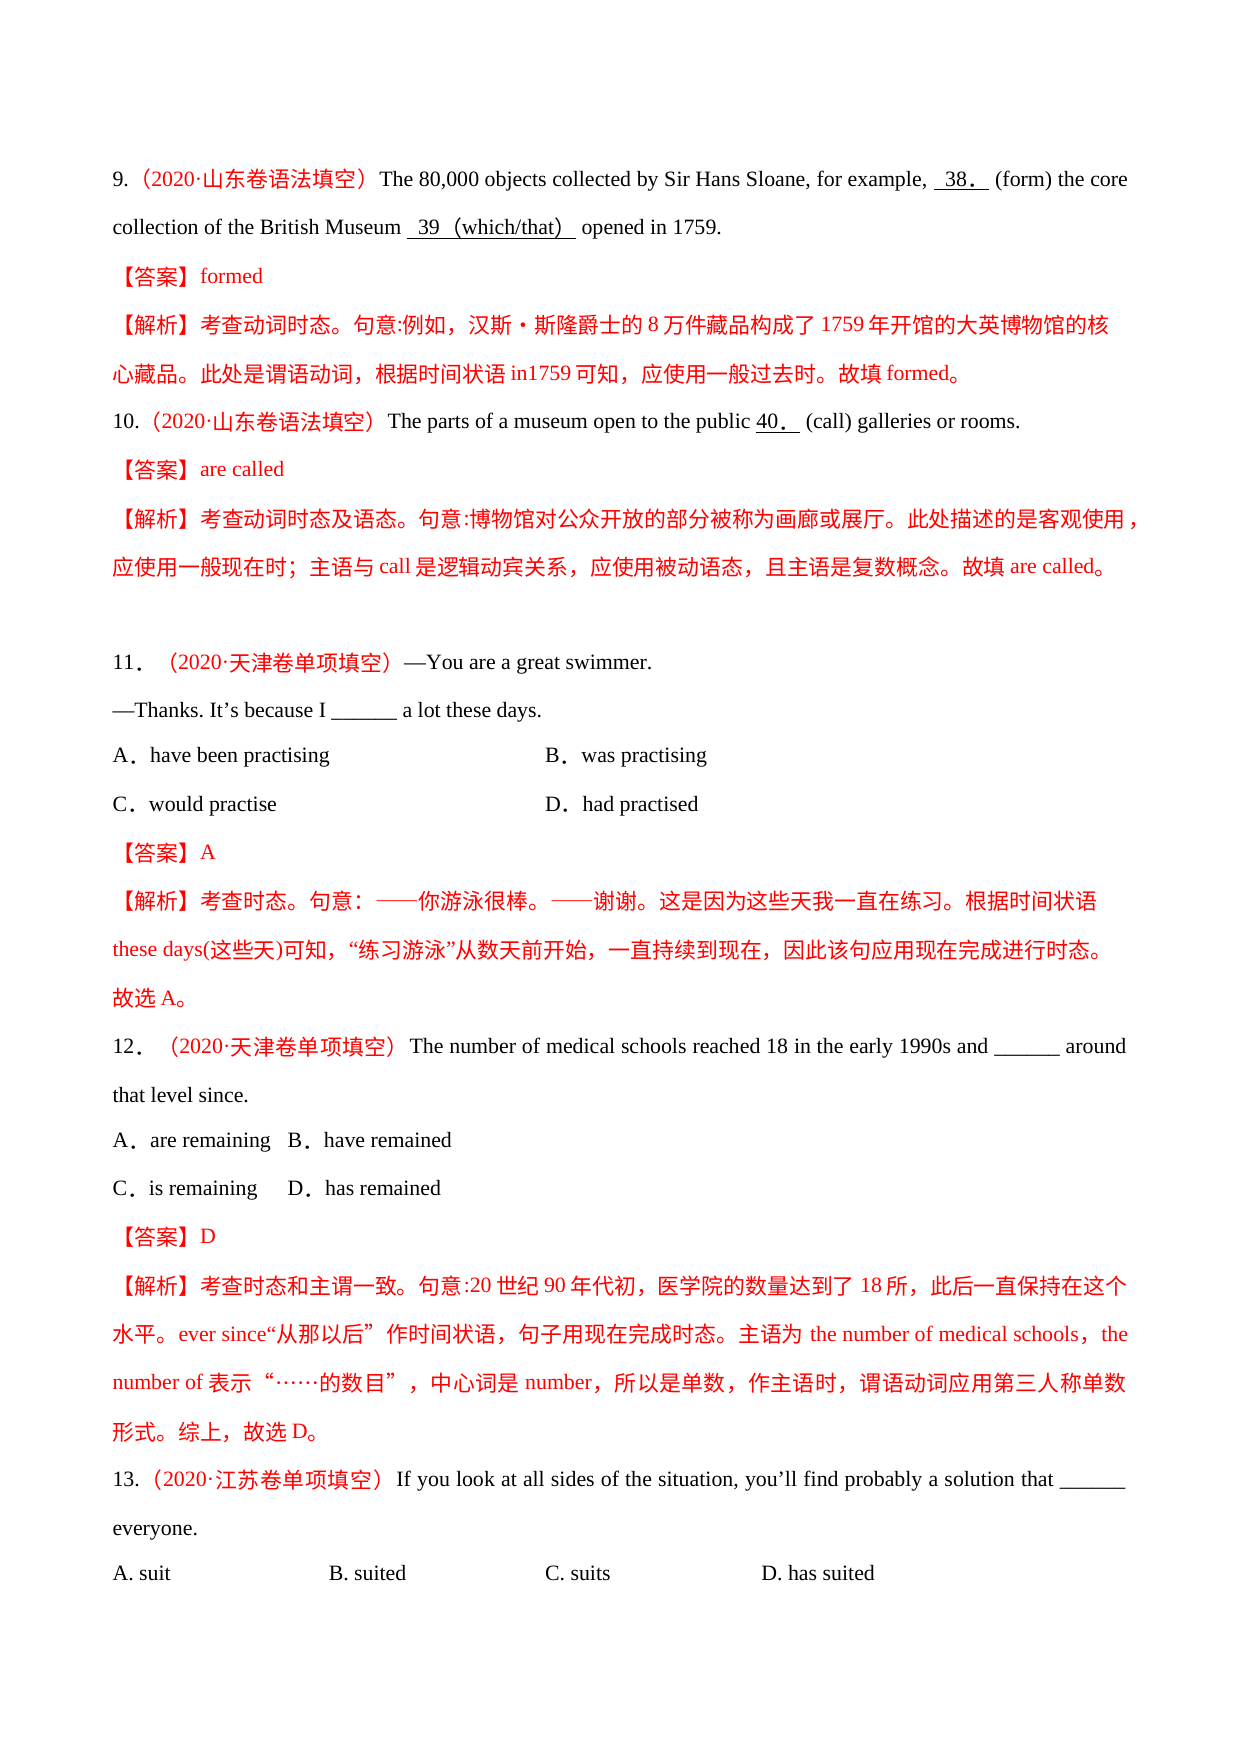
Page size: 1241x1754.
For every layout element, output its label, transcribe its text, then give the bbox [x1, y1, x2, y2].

text 【解析】考查时态。句意：——你游泳很棒。——谢谢。这是因为这些天我一直在练习。根据时间状语these days(这些天)可知，“练习游泳”从数天前开始，一直持续到现在，因此该句应用现在完成进行时态。故选A。 [112, 883, 1128, 1013]
text 【答案】are called [112, 453, 1128, 485]
text A．are remaining B．have remained [112, 1123, 1128, 1156]
text C．would practise D．had practised [112, 787, 1128, 819]
text —Thanks. It’s because I ______ a lot these days. [112, 693, 1128, 726]
text A．have been practising B．was practising [112, 738, 1128, 771]
text A. suit B. suited C. suits D. has suited [112, 1557, 1128, 1589]
text 【解析】考查时态和主谓一致。句意:20世纪90年代初，医学院的数量达到了18所，此后一直保持在这个水平。ever since“从那以后”作时间状语，句子用现在完成时态。主语为the number of medical schools，the number of表示“……的数目”，中心词是number，所以是单数，作主语时，谓语动词应用第三人称单数形式。综上，故选D。 [112, 1268, 1128, 1447]
text C．is remaining D．has remained [112, 1172, 1128, 1204]
text 10.（2020·山东卷语法填空）The parts of a museum open to the public 40． (call) galleries or rooms. [112, 404, 1128, 437]
text 12．（2020·天津卷单项填空）The number of medical schools reached 18 in the early 1990s and ______ around that level since. [112, 1029, 1128, 1111]
text 13.（2020·江苏卷单项填空）If you look at all sides of the situation, you’ll find probably a solution that ______ everyone. [112, 1463, 1128, 1544]
text 9.（2020·山东卷语法填空）The 80,000 objects collected by Sir Hans Sloane, for example, 38． (form) the core collection of the British Museum 39（which/that） opened in 1759. [112, 162, 1128, 243]
text 【解析】考查动词时态及语态。句意:博物馆对公众开放的部分被称为画廊或展厅。此处描述的是客观使用，应使用一般现在时；主语与call是逻辑动宾关系，应使用被动语态，且主语是复数概念。故填are called。 [112, 501, 1128, 582]
text 【答案】formed [112, 259, 1128, 292]
text 11．（2020·天津卷单项填空）—You are a great swimmer. [112, 645, 1128, 678]
text 【解析】考查动词时态。句意:例如，汉斯•斯隆爵士的8万件藏品构成了1759年开馆的大英博物馆的核心藏品。此处是谓语动词，根据时间状语in1759可知，应使用一般过去时。故填formed。 [112, 307, 1128, 389]
text 【答案】A [112, 835, 1128, 868]
text 【答案】D [112, 1220, 1128, 1252]
